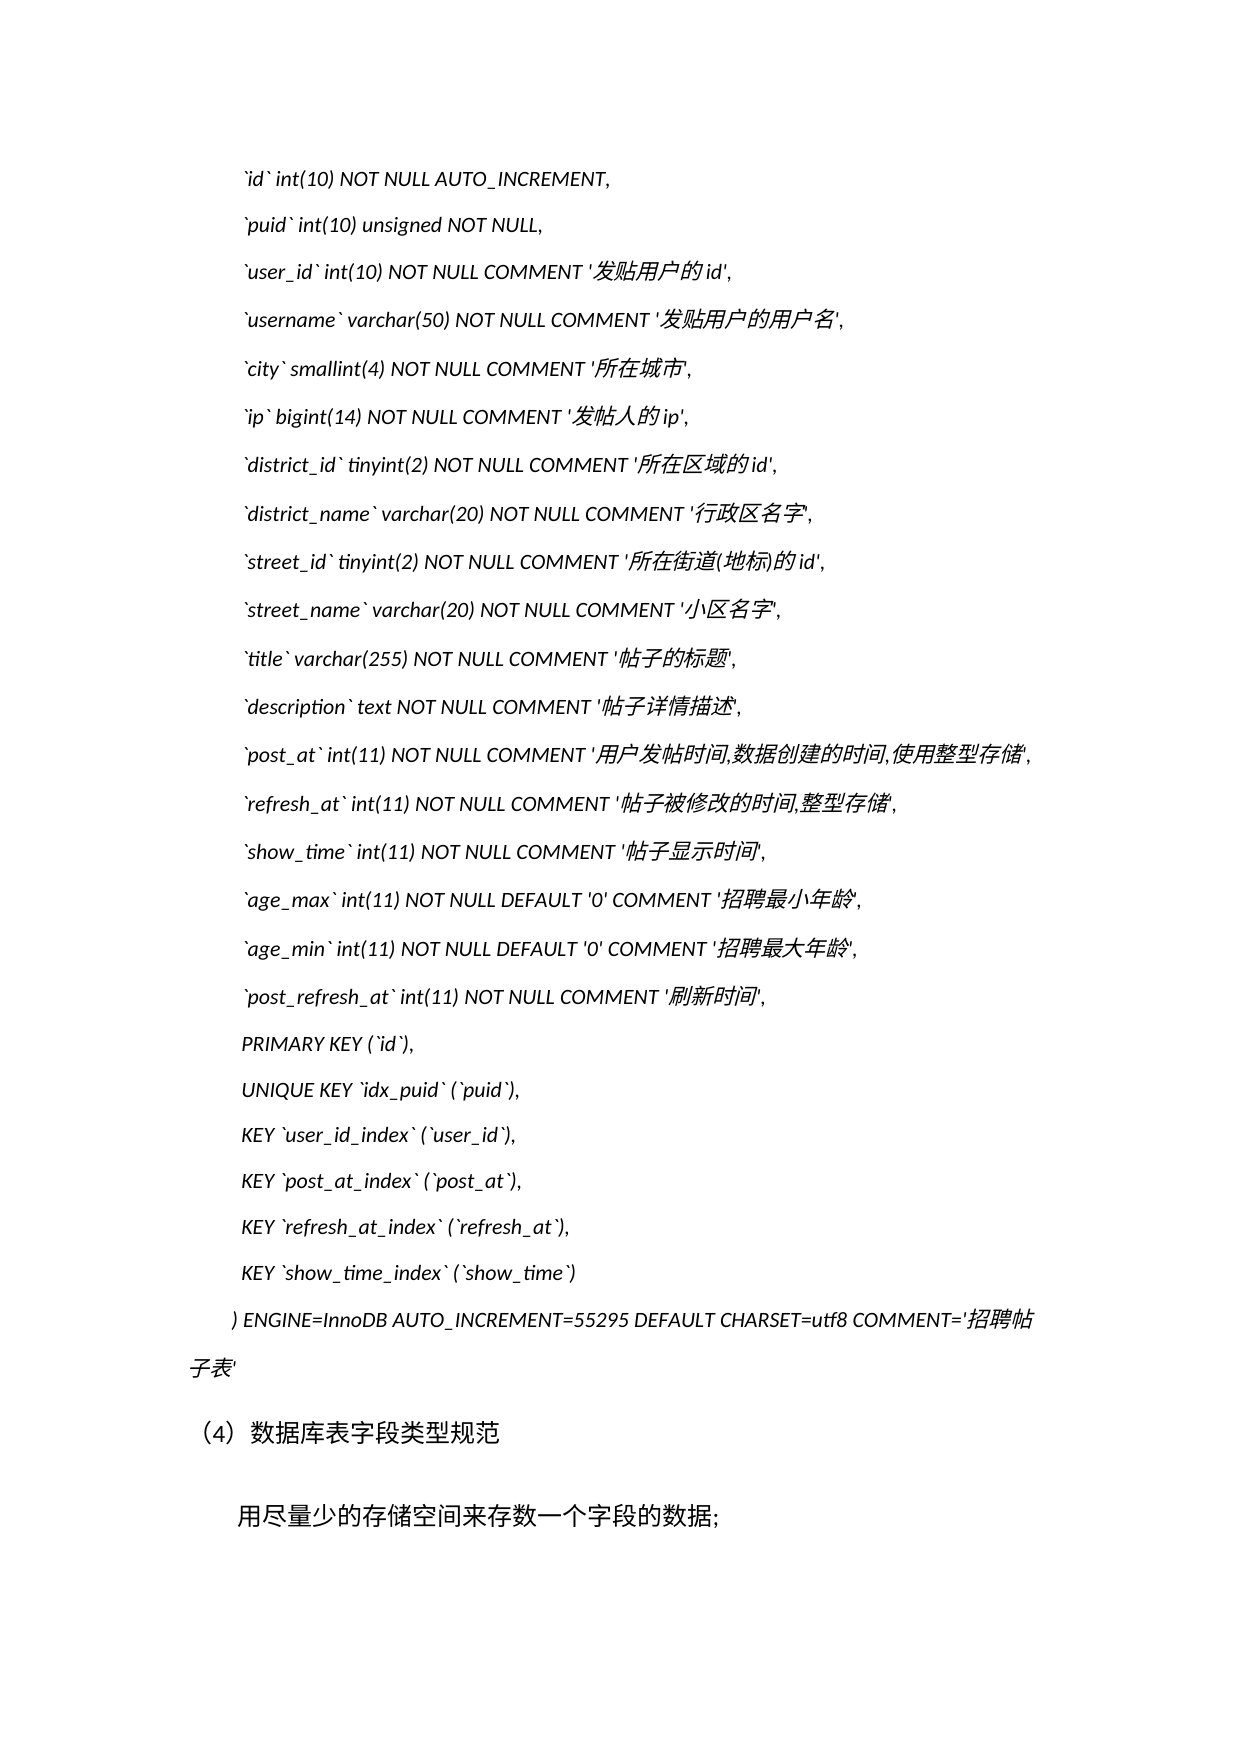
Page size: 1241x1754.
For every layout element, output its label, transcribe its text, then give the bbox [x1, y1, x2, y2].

text `age_min` int(11) NOT NULL DEFAULT '0' COMMENT '招聘最大年龄', [187, 930, 1053, 963]
text `city` smallint(4) NOT NULL COMMENT '所在城市', [187, 350, 1053, 383]
text `username` varchar(50) NOT NULL COMMENT '发贴用户的用户名', [187, 302, 1053, 334]
text `district_id` tinyint(2) NOT NULL COMMENT '所在区域的id', [187, 447, 1053, 479]
text `street_name` varchar(20) NOT NULL COMMENT '小区名字', [187, 592, 1053, 624]
text `show_time` int(11) NOT NULL COMMENT '帖子显示时间', [187, 834, 1053, 866]
text `title` varchar(255) NOT NULL COMMENT '帖子的标题', [187, 640, 1053, 673]
text `id` int(10) NOT NULL AUTO_INCREMENT, [187, 162, 1053, 194]
text ) ENGINE=InnoDB AUTO_INCREMENT=55295 DEFAULT CHARSET=utf8 COMMENT='招聘帖子表' [187, 1302, 1053, 1383]
title （4）数据库表字段类型规范 [187, 1399, 1053, 1464]
text `post_refresh_at` int(11) NOT NULL COMMENT '刷新时间', [187, 979, 1053, 1011]
text `district_name` varchar(20) NOT NULL COMMENT '行政区名字', [187, 495, 1053, 528]
text PRIMARY KEY (`id`), [187, 1027, 1053, 1059]
text KEY `post_at_index` (`post_at`), [187, 1164, 1053, 1197]
text `post_at` int(11) NOT NULL COMMENT '用户发帖时间,数据创建的时间,使用整型存储', [187, 737, 1053, 769]
text 用尽量少的存储空间来存数一个字段的数据; [187, 1482, 1053, 1547]
text KEY `user_id_index` (`user_id`), [187, 1119, 1053, 1151]
text `puid` int(10) unsigned NOT NULL, [187, 208, 1053, 240]
text UNIQUE KEY `idx_puid` (`puid`), [187, 1073, 1053, 1105]
text `street_id` tinyint(2) NOT NULL COMMENT '所在街道(地标)的id', [187, 544, 1053, 576]
text KEY `show_time_index` (`show_time`) [187, 1256, 1053, 1289]
text `user_id` int(10) NOT NULL COMMENT '发贴用户的id', [187, 254, 1053, 286]
text `ip` bigint(14) NOT NULL COMMENT '发帖人的ip', [187, 399, 1053, 431]
text KEY `refresh_at_index` (`refresh_at`), [187, 1210, 1053, 1243]
text `refresh_at` int(11) NOT NULL COMMENT '帖子被修改的时间,整型存储', [187, 785, 1053, 818]
text `description` text NOT NULL COMMENT '帖子详情描述', [187, 689, 1053, 721]
text `age_max` int(11) NOT NULL DEFAULT '0' COMMENT '招聘最小年龄', [187, 882, 1053, 914]
